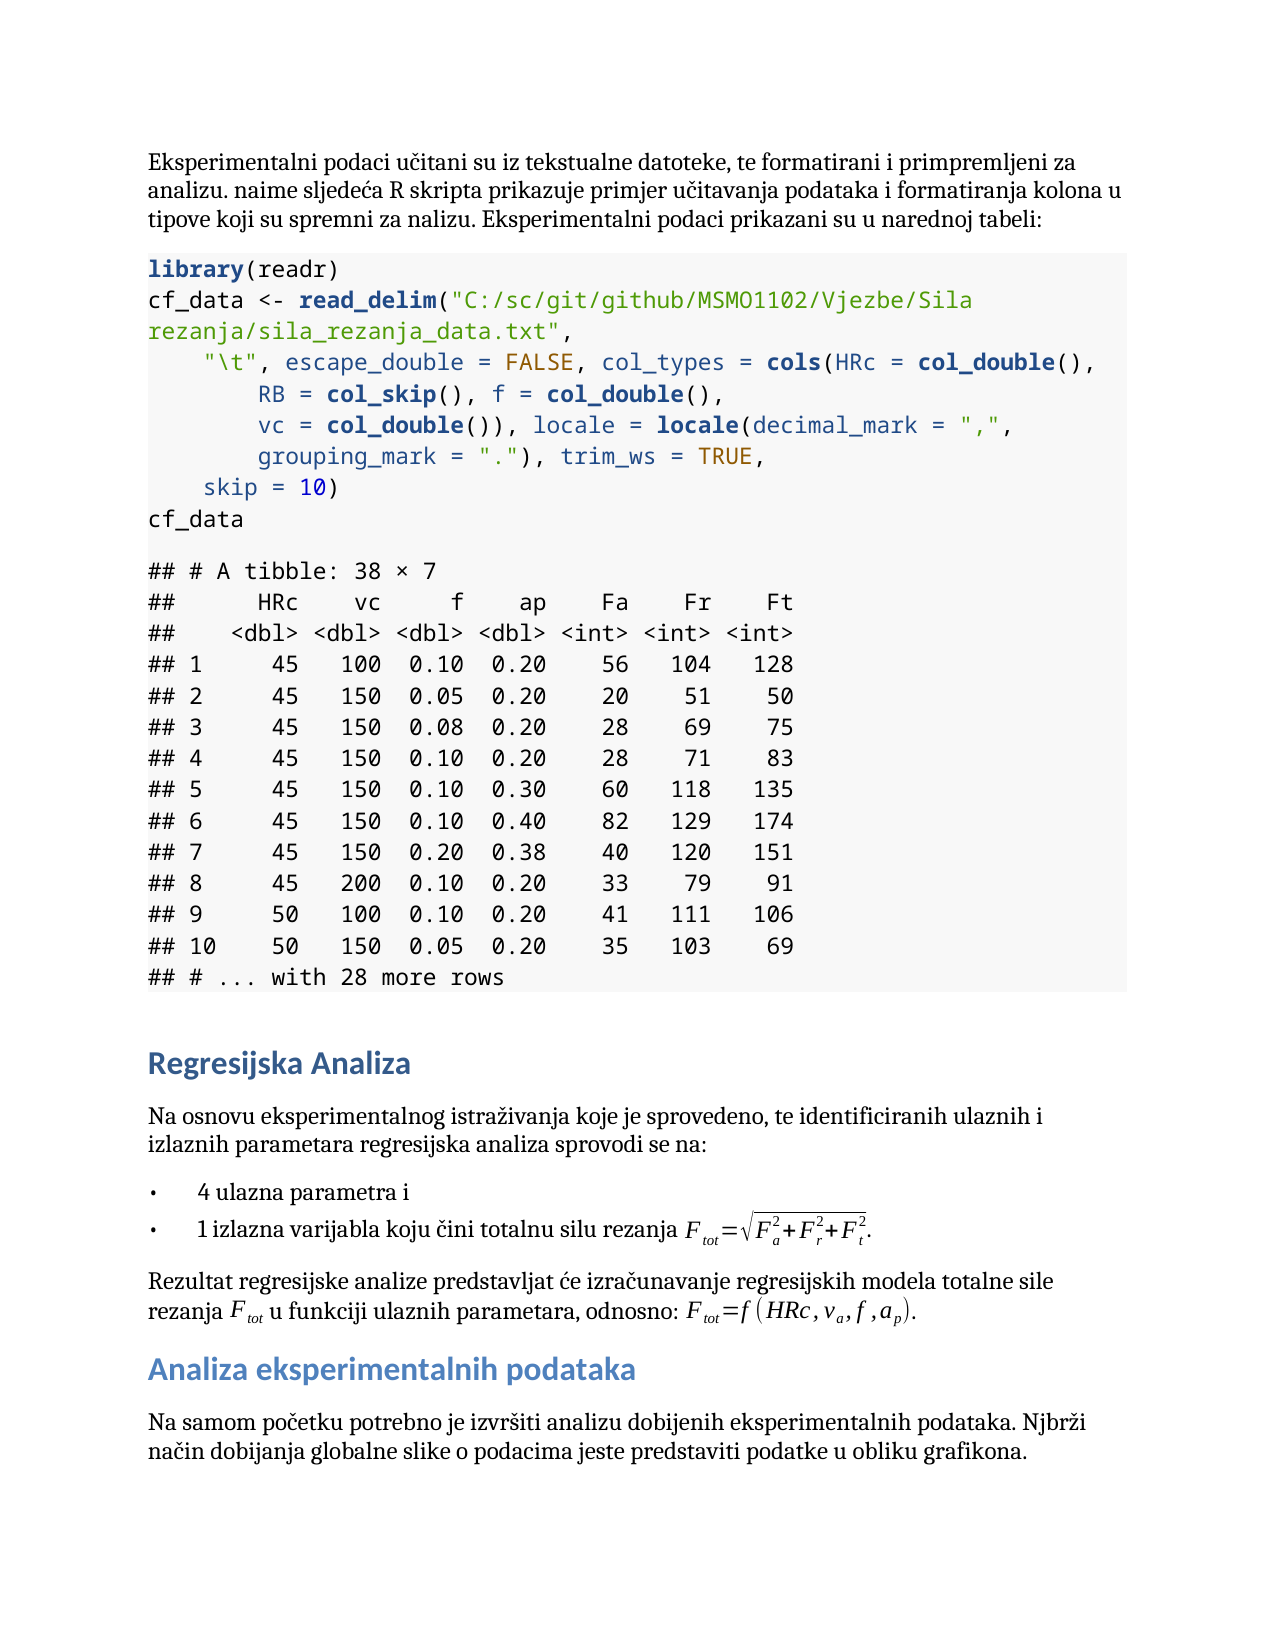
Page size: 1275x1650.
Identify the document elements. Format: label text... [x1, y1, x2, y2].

text Rezultat regresijske analize predstavljat će izračunavanje regresijskih modela totalne sile rezanja u funkciji ulaznih parametara, odnosno: . [148, 1267, 1127, 1327]
text library(readr) cf_data <- read_delim("C:/sc/git/github/MSMO1102/Vjezbe/Sila rezanja/sila_rezanja_data.txt", "\t", escape_double = FALSE, col_types = cols(HRc = col_double(), RB = col_skip(), f = col_double(), vc = col_double()), locale = locale(decimal_mark = ",", grouping_mark = "."), trim_ws = TRUE, skip = 10) cf_data [244, 253, 1127, 534]
list 4 ulazna parametra i [148, 1178, 1127, 1207]
text Eksperimentalni podaci učitani su iz tekstualne datoteke, te formatirani i primpremljeni za analizu. naime sljedeća R skripta prikazuje primjer učitavanja podataka i formatiranja kolona u tipove koji su spremni za nalizu. Eksperimentalni podaci prikazani su u narednoj tabeli: [148, 148, 1127, 234]
text ## # A tibble: 38 × 7 ## HRc vc f ap Fa Fr Ft ## <dbl> <dbl> <dbl> <dbl> <int> <int> <int> ## 1 45 100 0.10 0.20 56 104 128 ## 2 45 150 0.05 0.20 20 51 50 ## 3 45 150 0.08 0.20 28 69 75 ## 4 45 150 0.10 0.20 28 71 83 ## 5 45 150 0.10 0.30 60 118 135 ## 6 45 150 0.10 0.40 82 129 174 ## 7 45 150 0.20 0.38 40 120 151 ## 8 45 200 0.10 0.20 33 79 91 ## 9 50 100 0.10 0.20 41 111 106 ## 10 50 150 0.05 0.20 35 103 69 ## # ... with 28 more rows [148, 555, 1127, 992]
subtitle Regresijska Analiza [148, 1042, 1127, 1083]
subtitle Analiza eksperimentalnih podataka [148, 1348, 1127, 1389]
text Na samom početku potrebno je izvršiti analizu dobijenih eksperimentalnih podataka. Njbrži način dobijanja globalne slike o podacima jeste predstaviti podatke u obliku grafikona. [148, 1408, 1127, 1465]
text Na osnovu eksperimentalnog istraživanja koje je sprovedeno, te identificiranih ulaznih i izlaznih parametara regresijska analiza sprovodi se na: [148, 1102, 1127, 1159]
list 1 izlazna varijabla koju čini totalnu silu rezanja . [148, 1210, 1127, 1248]
